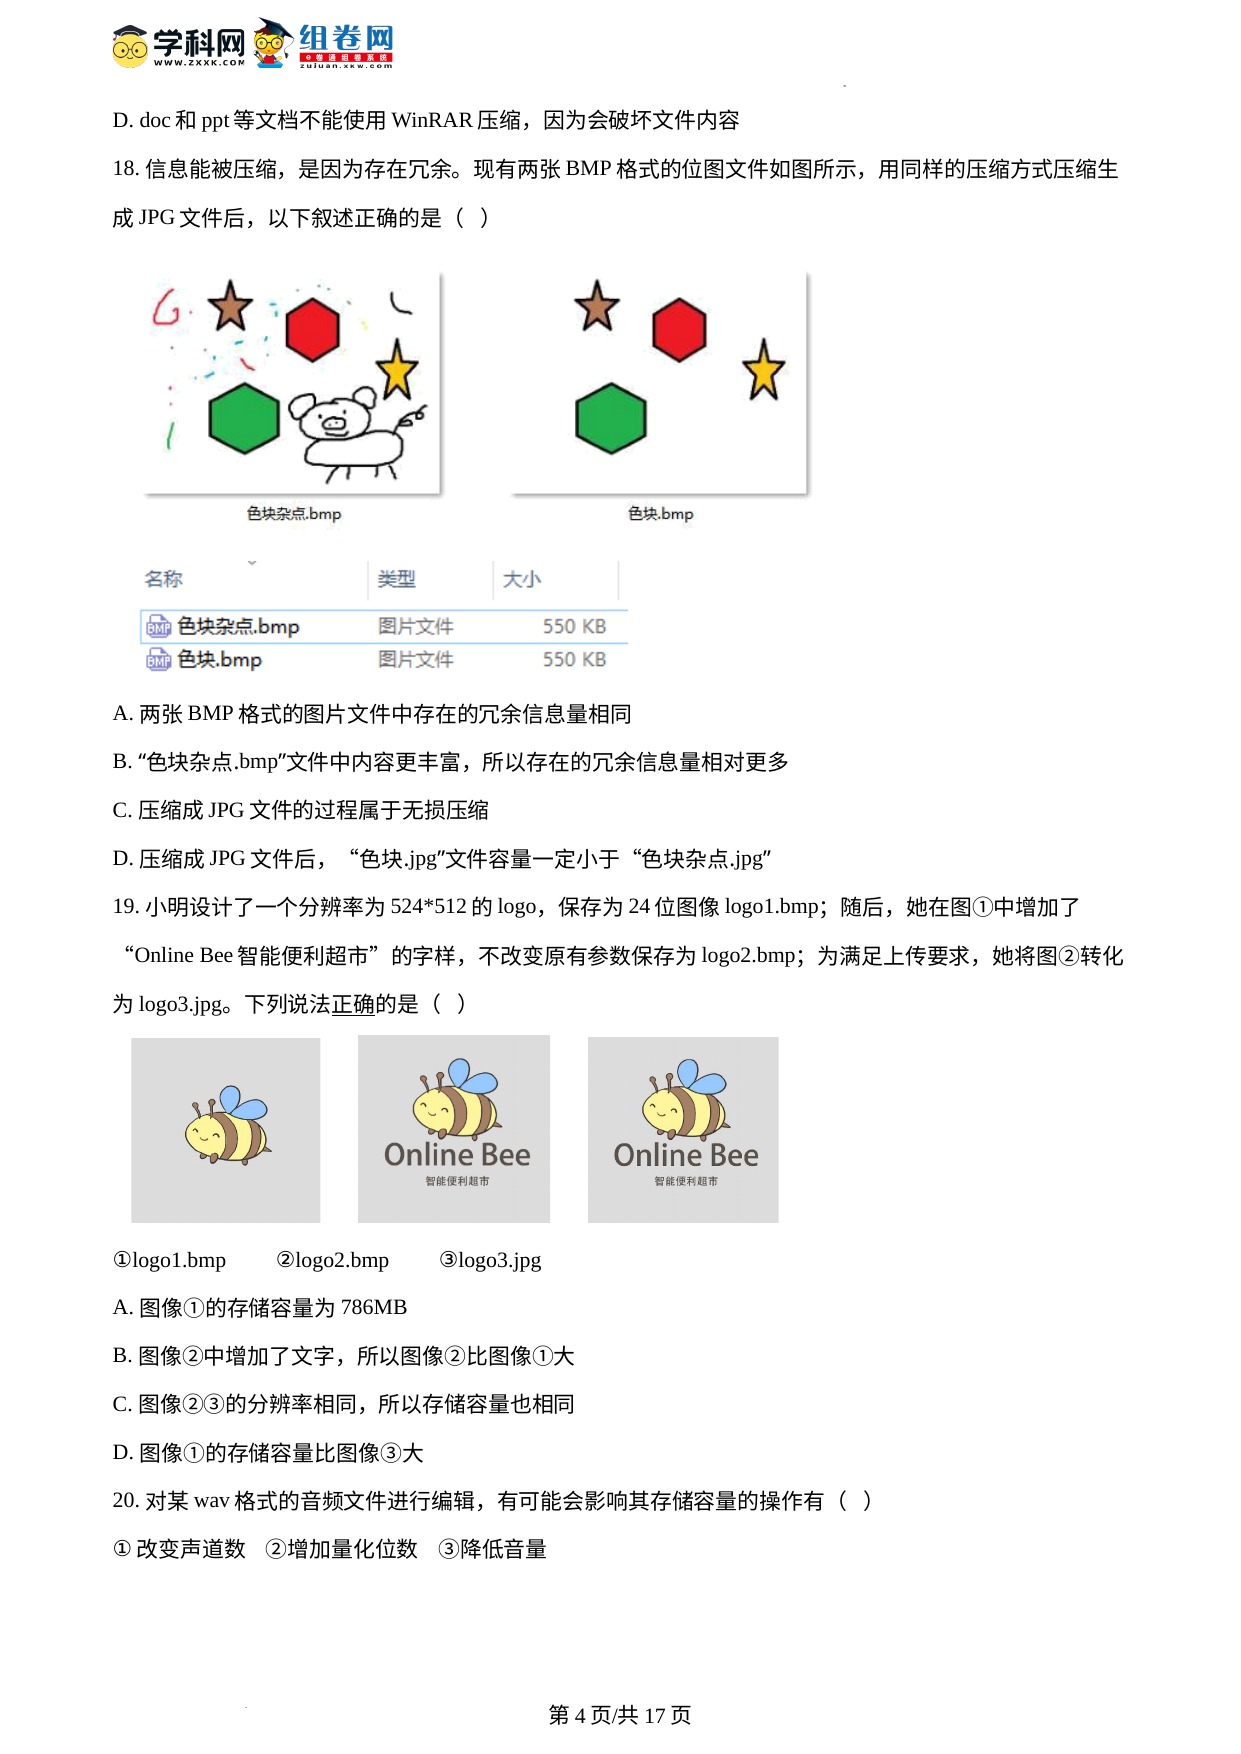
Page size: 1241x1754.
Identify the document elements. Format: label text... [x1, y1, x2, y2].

text D. doc和ppt等文档不能使用WinRAR压缩，因为会破坏文件内容 [112, 103, 1128, 136]
picture [358, 1035, 551, 1223]
text D. 图像①的存储容量比图像③大 [112, 1435, 1128, 1468]
text D. 压缩成JPG文件后，“色块.jpg”文件容量一定小于“色块杂点.jpg” [112, 841, 1128, 874]
text 20. 对某wav格式的音频文件进行编辑，有可能会影响其存储容量的操作有（ ） [112, 1484, 1128, 1516]
text 19. 小明设计了一个分辨率为524*512的logo，保存为24位图像logo1.bmp；随后，她在图①中增加了“Online Bee智能便利超市”的字样，不改变原有参数保存为logo2.bmp；为满足上传要求，她将图②转化为logo3.jpg。下列说法正确的是（ ） [112, 889, 1128, 1019]
text A. 两张BMP格式的图片文件中存在的冗余信息量相同 [112, 696, 1128, 729]
text 18. 信息能被压缩，是因为存在冗余。现有两张BMP格式的位图文件如图所示，用同样的压缩方式压缩生成JPG文件后，以下叙述正确的是（ ） [112, 151, 1128, 233]
picture [131, 1038, 321, 1223]
picture [131, 561, 629, 676]
text C. 压缩成JPG文件的过程属于无损压缩 [112, 793, 1128, 825]
picture [253, 17, 393, 68]
picture [131, 259, 827, 530]
text ①logo1.bmp ②logo2.bmp ③logo3.jpg [112, 1243, 1128, 1276]
picture [588, 1037, 779, 1223]
text ①改变声道数 ②增加量化位数 ③降低音量 [112, 1532, 1128, 1564]
text B. 图像②中增加了文字，所以图像②比图像①大 [112, 1339, 1128, 1371]
picture [112, 25, 245, 68]
text C. 图像②③的分辨率相同，所以存储容量也相同 [112, 1387, 1128, 1419]
text A. 图像①的存储容量为786MB [112, 1290, 1128, 1323]
text B. “色块杂点.bmp”文件中内容更丰富，所以存在的冗余信息量相对更多 [112, 744, 1128, 777]
